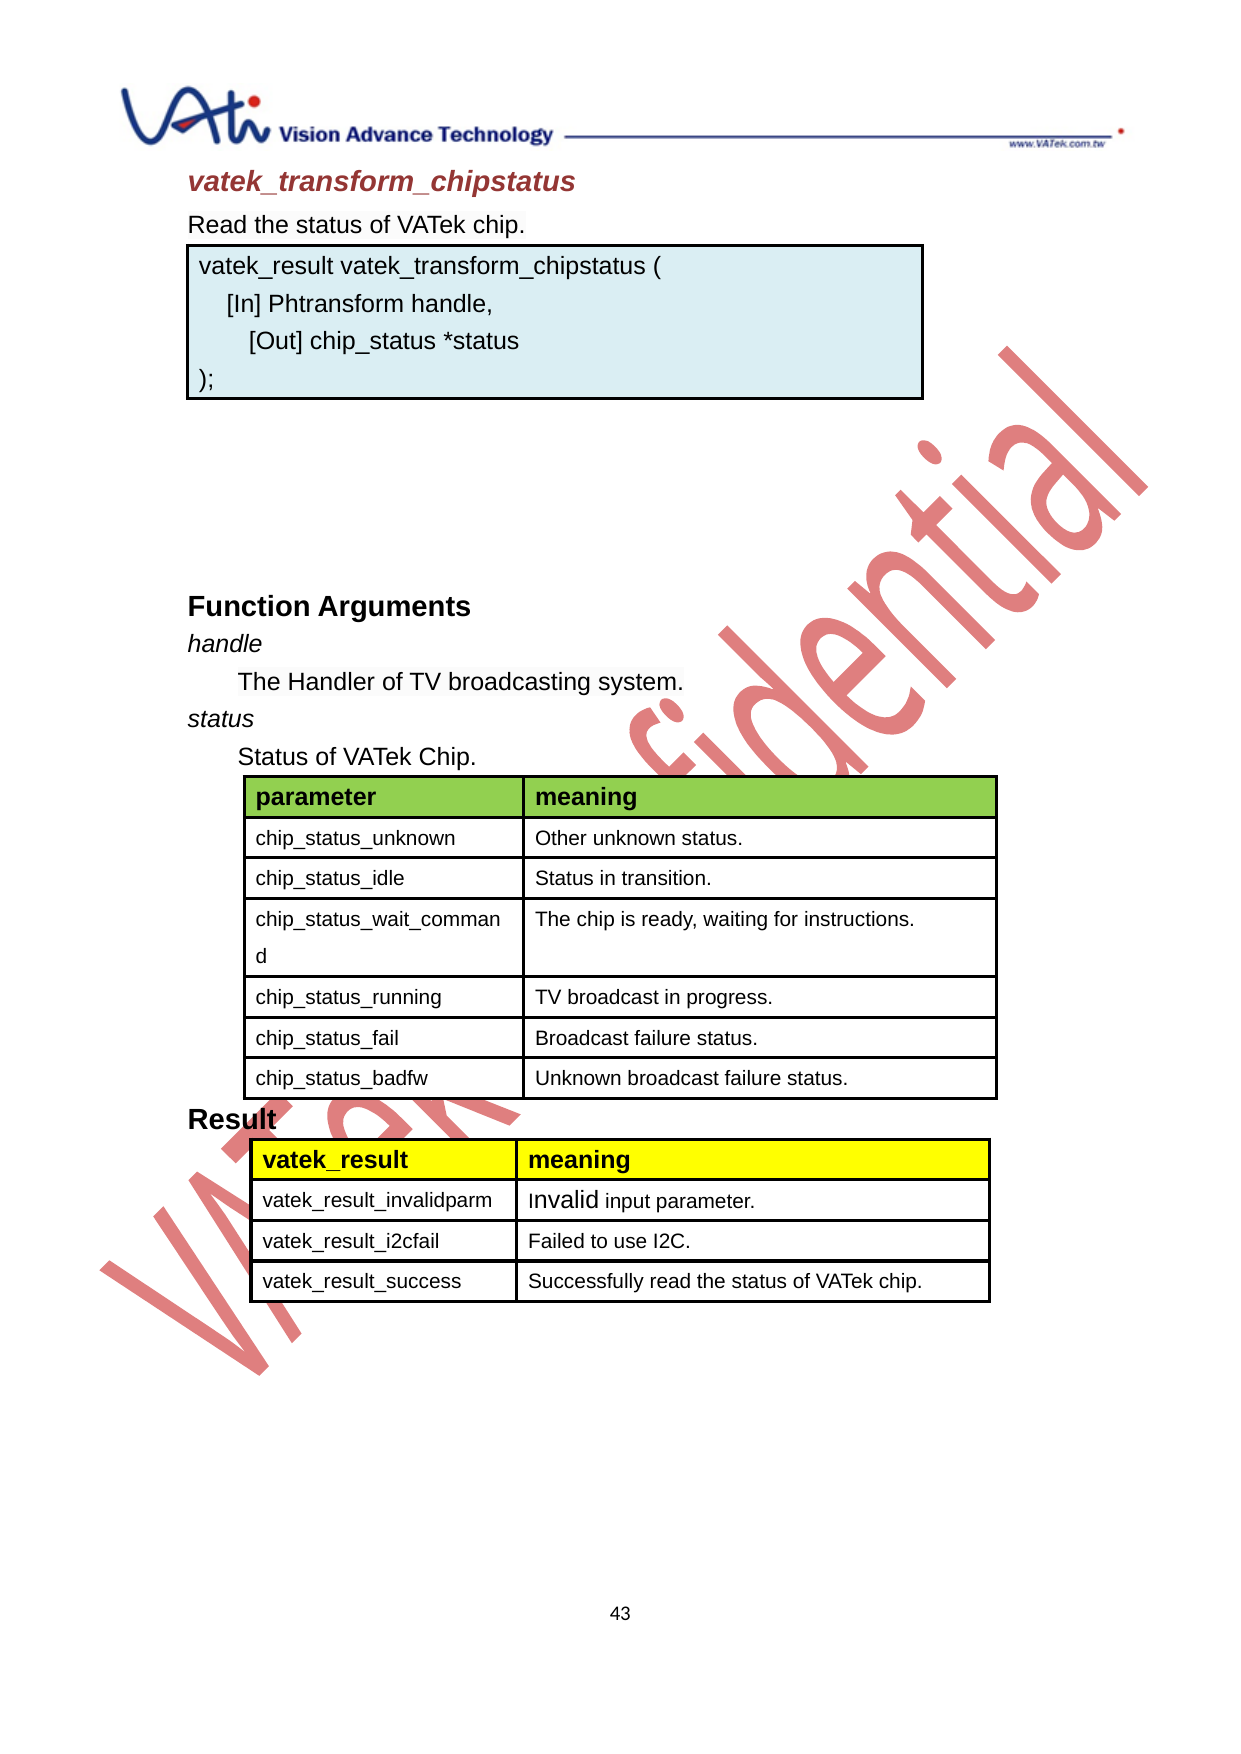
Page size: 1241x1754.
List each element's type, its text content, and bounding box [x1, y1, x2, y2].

table_cell The chip is ready, waiting for instructions. [525, 900, 995, 975]
table_cell Status in transition. [525, 859, 995, 897]
text status [187, 700, 1053, 737]
table_header meaning [525, 778, 995, 816]
table_cell Other unknown status. [525, 819, 995, 856]
table_header vatek_result [253, 1141, 515, 1178]
text The Handler of TV broadcasting system. [187, 662, 1053, 700]
table_cell Successfully read the status of VATek chip. [518, 1263, 988, 1300]
table_cell Unknown broadcast failure status. [525, 1059, 995, 1097]
table_cell chip_status_idle [246, 859, 522, 897]
table_cell chip_status_wait_command [246, 900, 522, 975]
table_cell chip_status_badfw [246, 1059, 522, 1097]
table_cell chip_status_running [246, 978, 522, 1016]
table_header meaning [518, 1141, 988, 1178]
subtitle vatek_transform_chipstatus [187, 162, 1053, 200]
table_cell chip_status_unknown [246, 819, 522, 856]
text Function Arguments [187, 587, 1053, 625]
text Read the status of VATek chip. [187, 206, 1053, 244]
text Status of VATek Chip. [187, 737, 1053, 775]
table_cell chip_status_fail [246, 1019, 522, 1056]
table_cell vatek_result_invalidparm [253, 1181, 515, 1219]
table_cell vatek_result_success [253, 1263, 515, 1300]
text handle [187, 625, 1053, 662]
picture [105, 83, 1135, 151]
table_cell Failed to use I2C. [518, 1222, 988, 1259]
table_cell vatek_result_i2cfail [253, 1222, 515, 1259]
table_header parameter [246, 778, 522, 816]
table_header vatek_result vatek_transform_chipstatus ( [In] Phtransform handle, [Out] chip_status *status ); [189, 247, 921, 397]
text Result [187, 1100, 1053, 1137]
table_cell Invalid input parameter. [518, 1181, 988, 1219]
table_cell Broadcast failure status. [525, 1019, 995, 1056]
table_cell TV broadcast in progress. [525, 978, 995, 1016]
